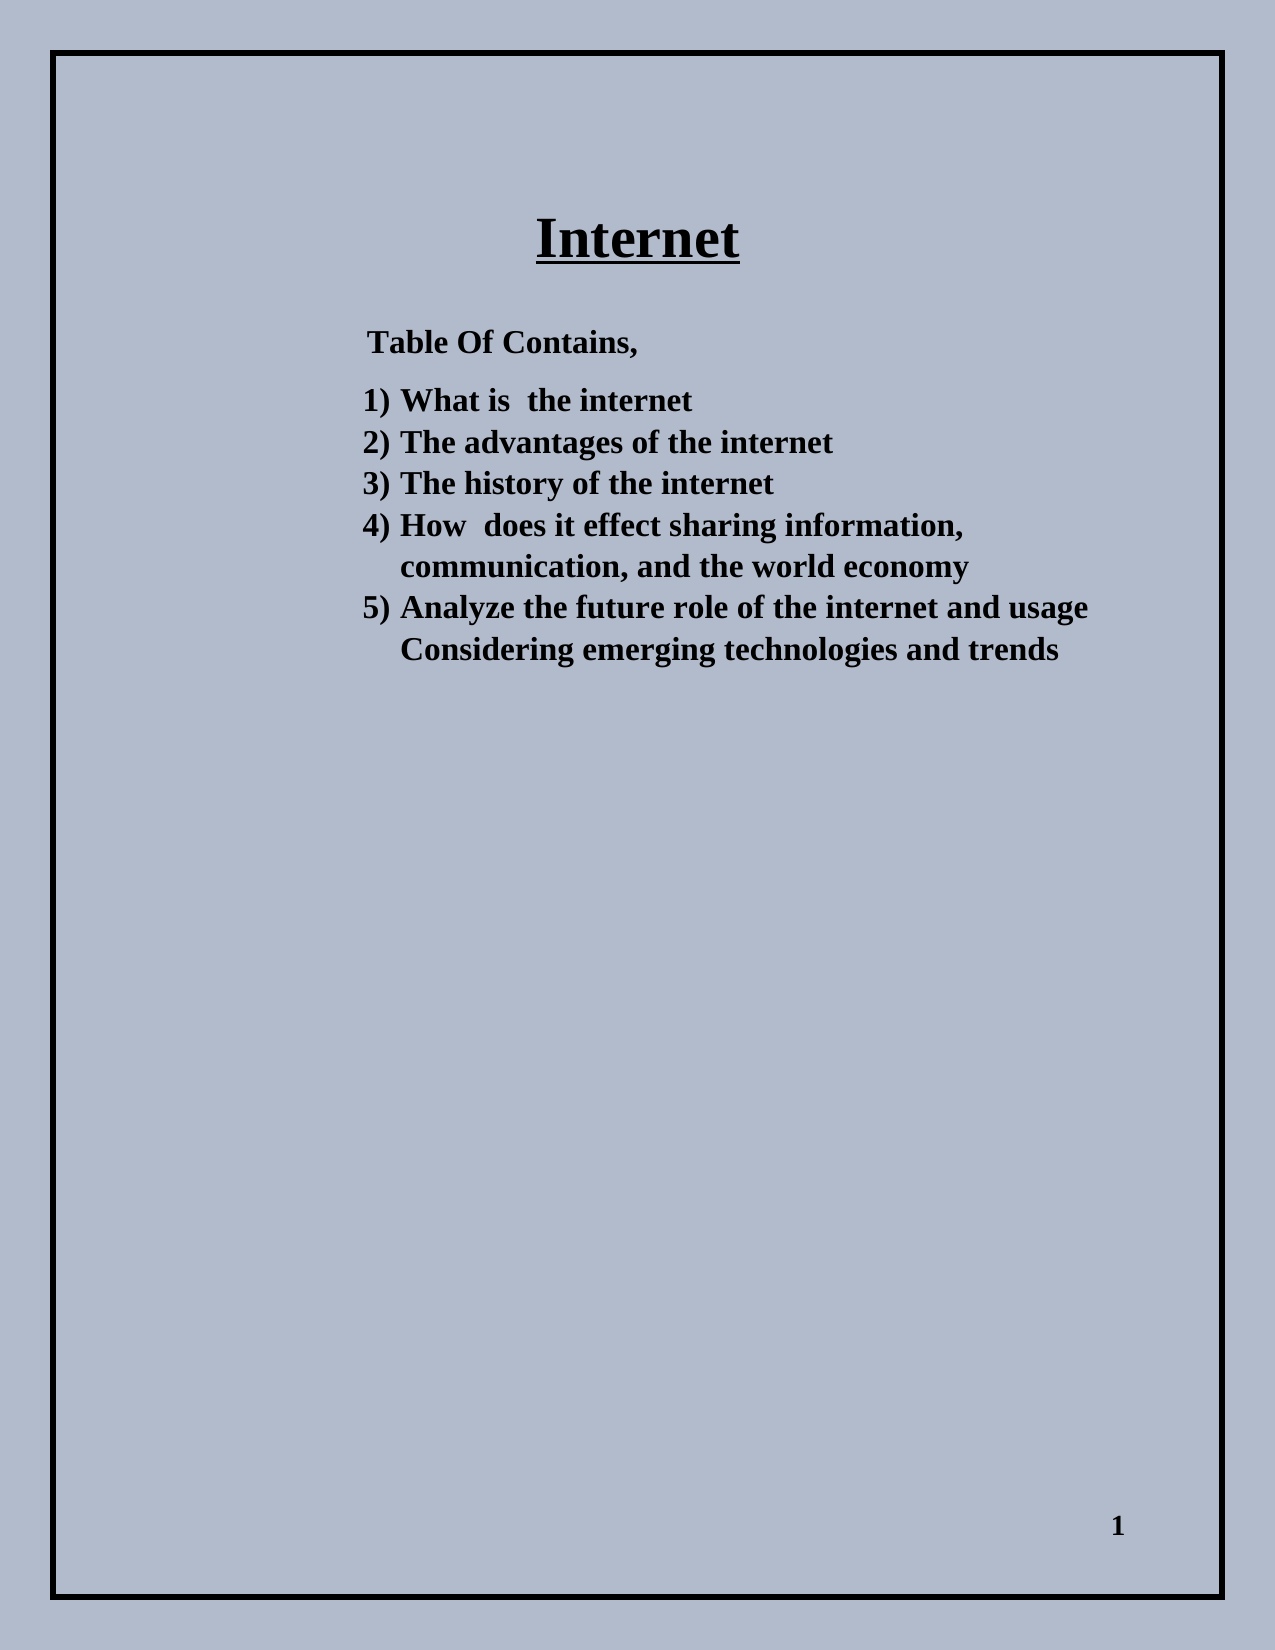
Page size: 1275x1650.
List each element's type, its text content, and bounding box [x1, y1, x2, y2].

text Table Of Contains, [150, 323, 1125, 361]
list What is the internet [362, 381, 1125, 419]
list The advantages of the internet [362, 422, 1125, 460]
list Considering emerging technologies and trends [400, 629, 1125, 667]
list How does it effect sharing information, communication, and the world economy [362, 505, 1125, 584]
list Analyze the future role of the internet and usage [362, 587, 1125, 626]
text Internet [150, 203, 1125, 270]
list The history of the internet [362, 463, 1125, 502]
